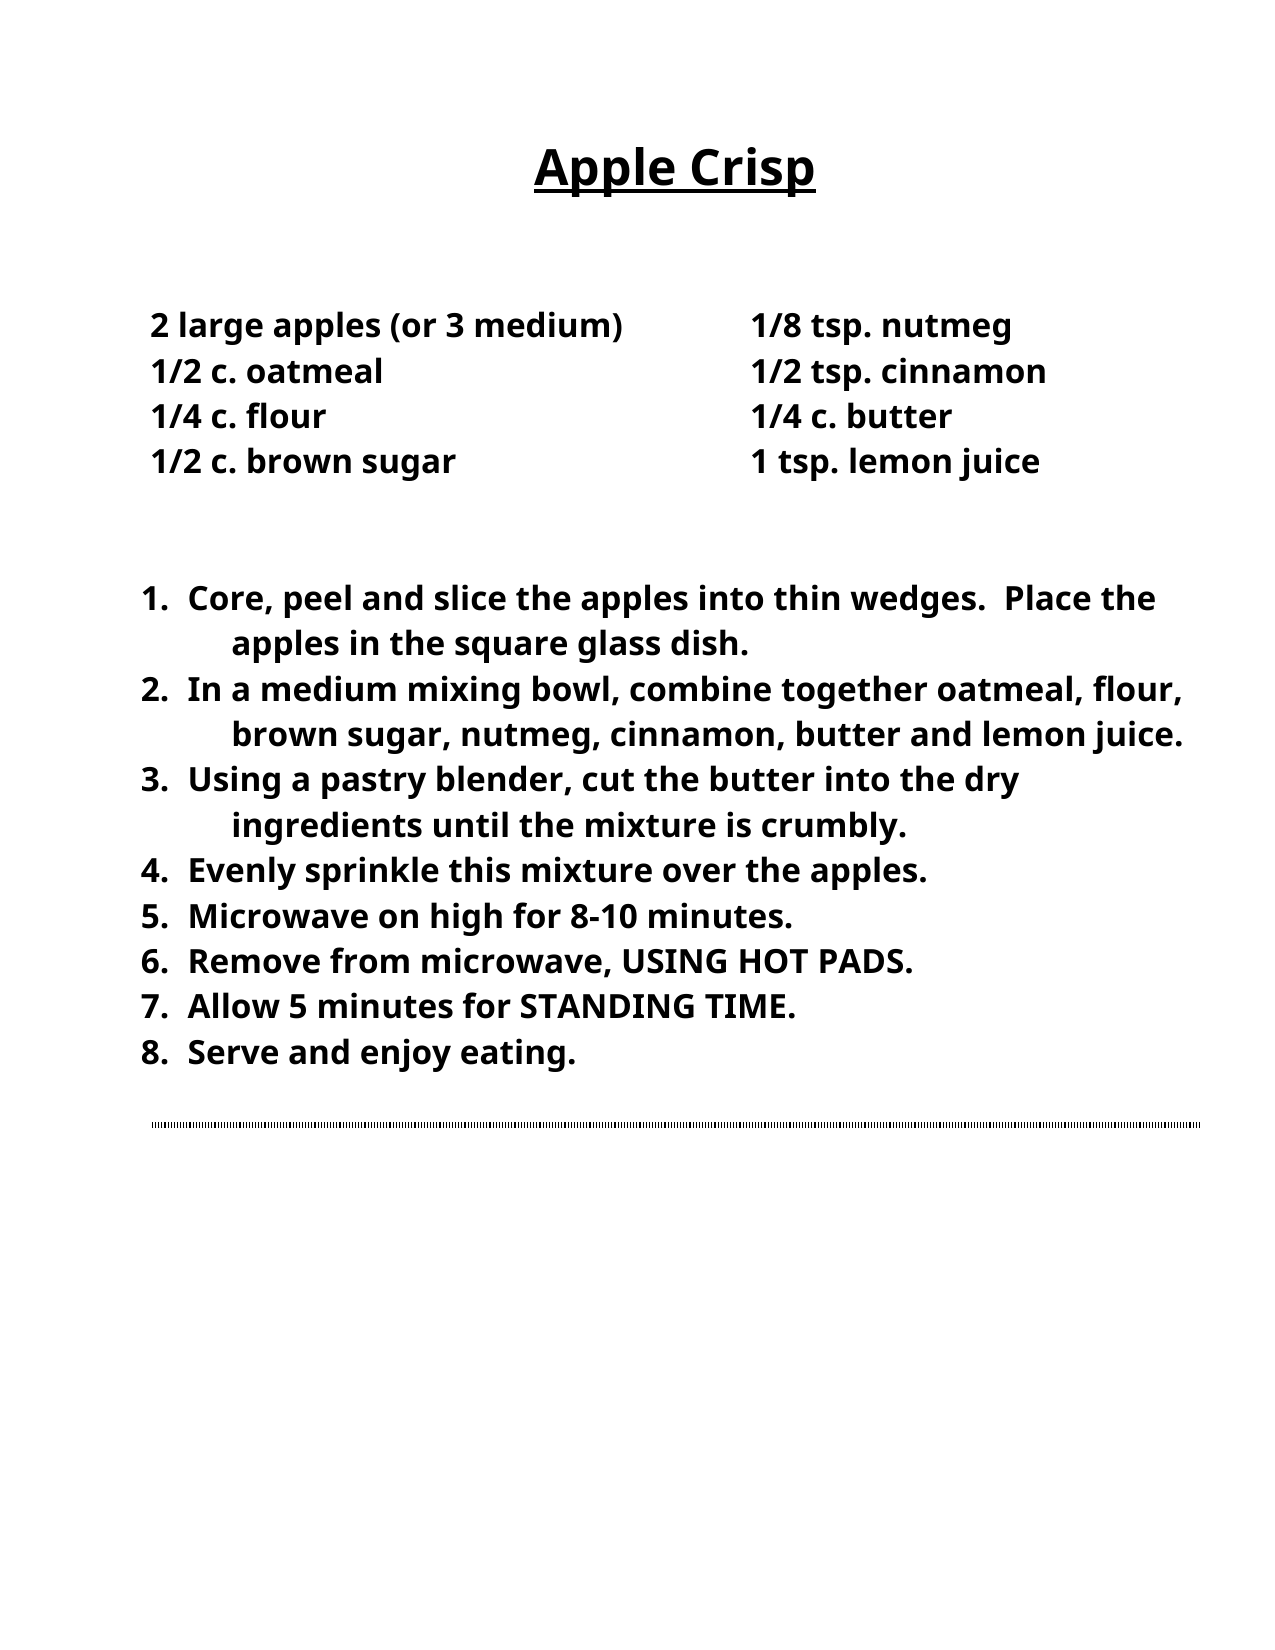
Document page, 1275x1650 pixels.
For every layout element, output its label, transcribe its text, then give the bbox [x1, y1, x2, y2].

list Microwave on high for 8-10 minutes. [141, 892, 1200, 938]
list Serve and enjoy eating. [141, 1029, 1200, 1074]
list Allow 5 minutes for STANDING TIME. [141, 983, 1200, 1029]
list Using a pastry blender, cut the butter into the dry ingredients until the mixture is crumbly. [141, 756, 1200, 847]
text Apple Crisp [150, 132, 1200, 200]
list Evenly sprinkle this mixture over the apples. [141, 847, 1200, 892]
text 1/4 c. flour 1/4 c. butter [150, 393, 1200, 438]
list In a medium mixing bowl, combine together oatmeal, flour, brown sugar, nutmeg, cinnamon, butter and lemon juice. [141, 665, 1200, 756]
text 1/2 c. oatmeal 1/2 tsp. cinnamon [150, 347, 1200, 393]
list Core, peel and slice the apples into thin wedges. Place the apples in the square glass dish. [141, 574, 1200, 665]
text 2 large apples (or 3 medium) 1/8 tsp. nutmeg [150, 302, 1200, 347]
list Remove from microwave, USING HOT PADS. [141, 938, 1200, 983]
text 1/2 c. brown sugar 1 tsp. lemon juice [150, 438, 1200, 484]
